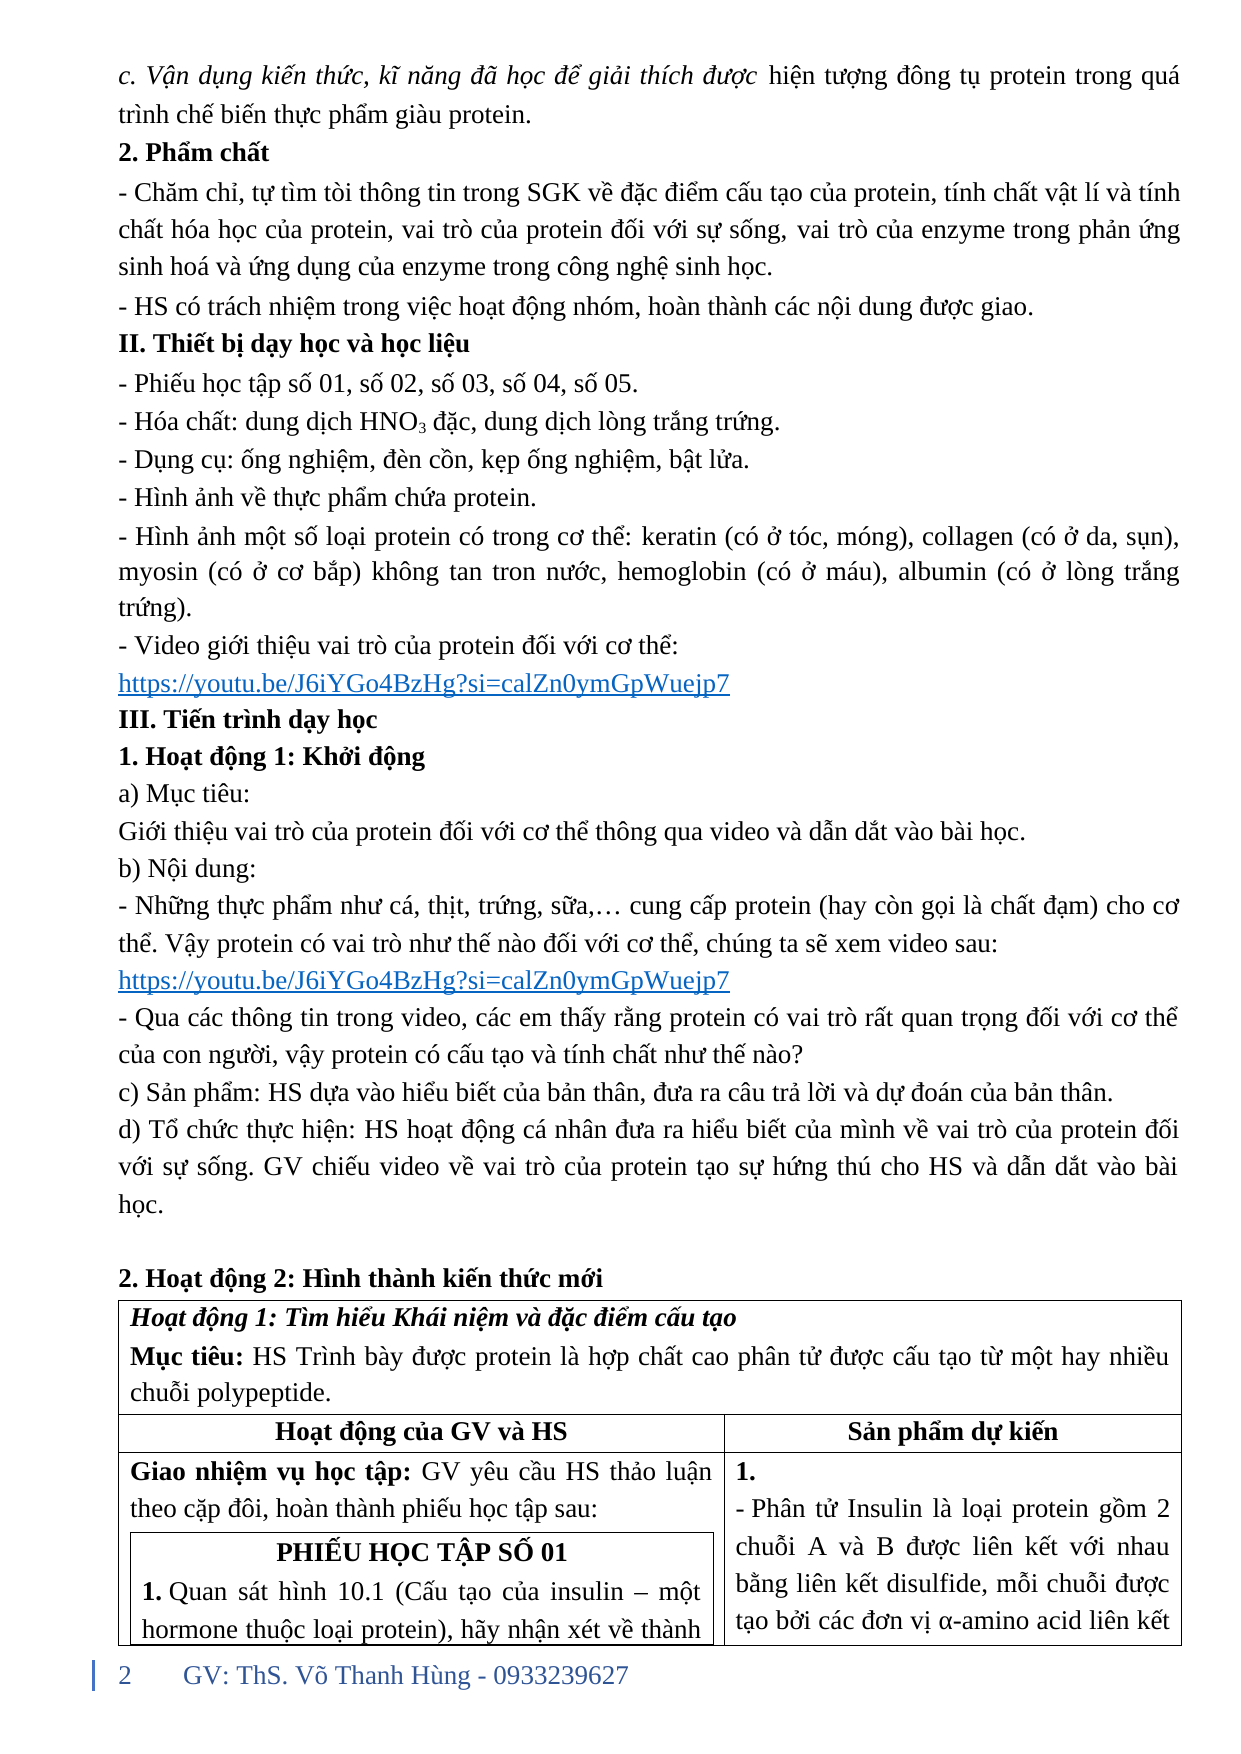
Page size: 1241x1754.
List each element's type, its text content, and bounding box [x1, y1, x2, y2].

text - Hình ảnh một số loại protein có trong cơ thể: keratin (có ở tóc, móng), collagen (có ở da, sụn), myosin (có ở cơ bắp) không tan tron nước, hemoglobin (có ở máu), albumin (có ở lòng trắng trứng). [118, 519, 1181, 622]
text https://youtu.be/J6iYGo4BzHg?si=calZn0ymGpWuejp7 [118, 667, 1181, 698]
text a) Mục tiêu: [118, 778, 1181, 809]
text c) Sản phẩm: HS dựa vào hiểu biết của bản thân, đưa ra câu trả lời và dự đoán của bản thân. [118, 1076, 1181, 1107]
text - Dụng cụ: ống nghiệm, đèn cồn, kẹp ống nghiệm, bật lửa. [118, 443, 1181, 474]
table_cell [119, 1453, 724, 1645]
text - Phiếu học tập số 01, số 02, số 03, số 04, số 05. [118, 367, 1181, 398]
text c. Vận dụng kiến thức, kĩ năng đã học để giải thích được hiện tượng đông tụ protein trong quá trình chế biến thực phẩm giàu protein. [118, 59, 1181, 129]
text - HS có trách nhiệm trong việc hoạt động nhóm, hoàn thành các nội dung được giao. [118, 290, 1181, 321]
text 2. Phẩm chất [118, 136, 1181, 167]
text b) Nội dung: [118, 852, 1181, 883]
table_cell Hoạt động của GV và HS [119, 1415, 724, 1452]
text d) Tổ chức thực hiện: HS hoạt động cá nhân đưa ra hiểu biết của mình về vai trò của protein đối với sự sống. GV chiếu video về vai trò của protein tạo sự hứng thú cho HS và dẫn dắt vào bài học. [118, 1113, 1181, 1219]
text - Những thực phẩm như cá, thịt, trứng, sữa,… cung cấp protein (hay còn gọi là chất đạm) cho cơ thể. Vậy protein có vai trò như thế nào đối với cơ thể, chúng ta sẽ xem video sau: [118, 889, 1181, 958]
text - Chăm chỉ, tự tìm tòi thông tin trong SGK về đặc điểm cấu tạo của protein, tính chất vật lí và tính chất hóa học của protein, vai trò của protein đối với sự sống, vai trò của enzyme trong phản ứng sinh hoá và ứng dụng của enzyme trong công nghệ sinh học. [118, 176, 1181, 282]
text II. Thiết bị dạy học và học liệu [118, 327, 1181, 358]
text III. Tiến trình dạy học [118, 703, 1181, 734]
text https://youtu.be/J6iYGo4BzHg?si=calZn0ymGpWuejp7 [118, 964, 1181, 995]
text - Hình ảnh về thực phẩm chứa protein. [118, 481, 1181, 513]
text - Video giới thiệu vai trò của protein đối với cơ thể: [118, 629, 1181, 660]
text - Qua các thông tin trong video, các em thấy rằng protein có vai trò rất quan trọng đối với cơ thể của con người, vậy protein có cấu tạo và tính chất như thế nào? [118, 1001, 1181, 1070]
text - Hóa chất: dung dịch HNO3 đặc, dung dịch lòng trắng trứng. [118, 405, 1181, 436]
text 2. Hoạt động 2: Hình thành kiến thức mới [118, 1262, 1181, 1293]
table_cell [725, 1453, 1181, 1645]
text Giới thiệu vai trò của protein đối với cơ thể thông qua video và dẫn dắt vào bài học. [118, 815, 1181, 846]
text 1. Hoạt động 1: Khởi động [118, 740, 1181, 771]
table_cell Sản phẩm dự kiến [725, 1415, 1181, 1452]
table_header Hoạt động 1: Tìm hiểu Khái niệm và đặc điểm cấu tạo Mục tiêu: HS Trình bày được protein là hợp chất cao phân tử được cấu tạo từ một hay nhiều chuỗi polypeptide. [119, 1301, 1181, 1414]
